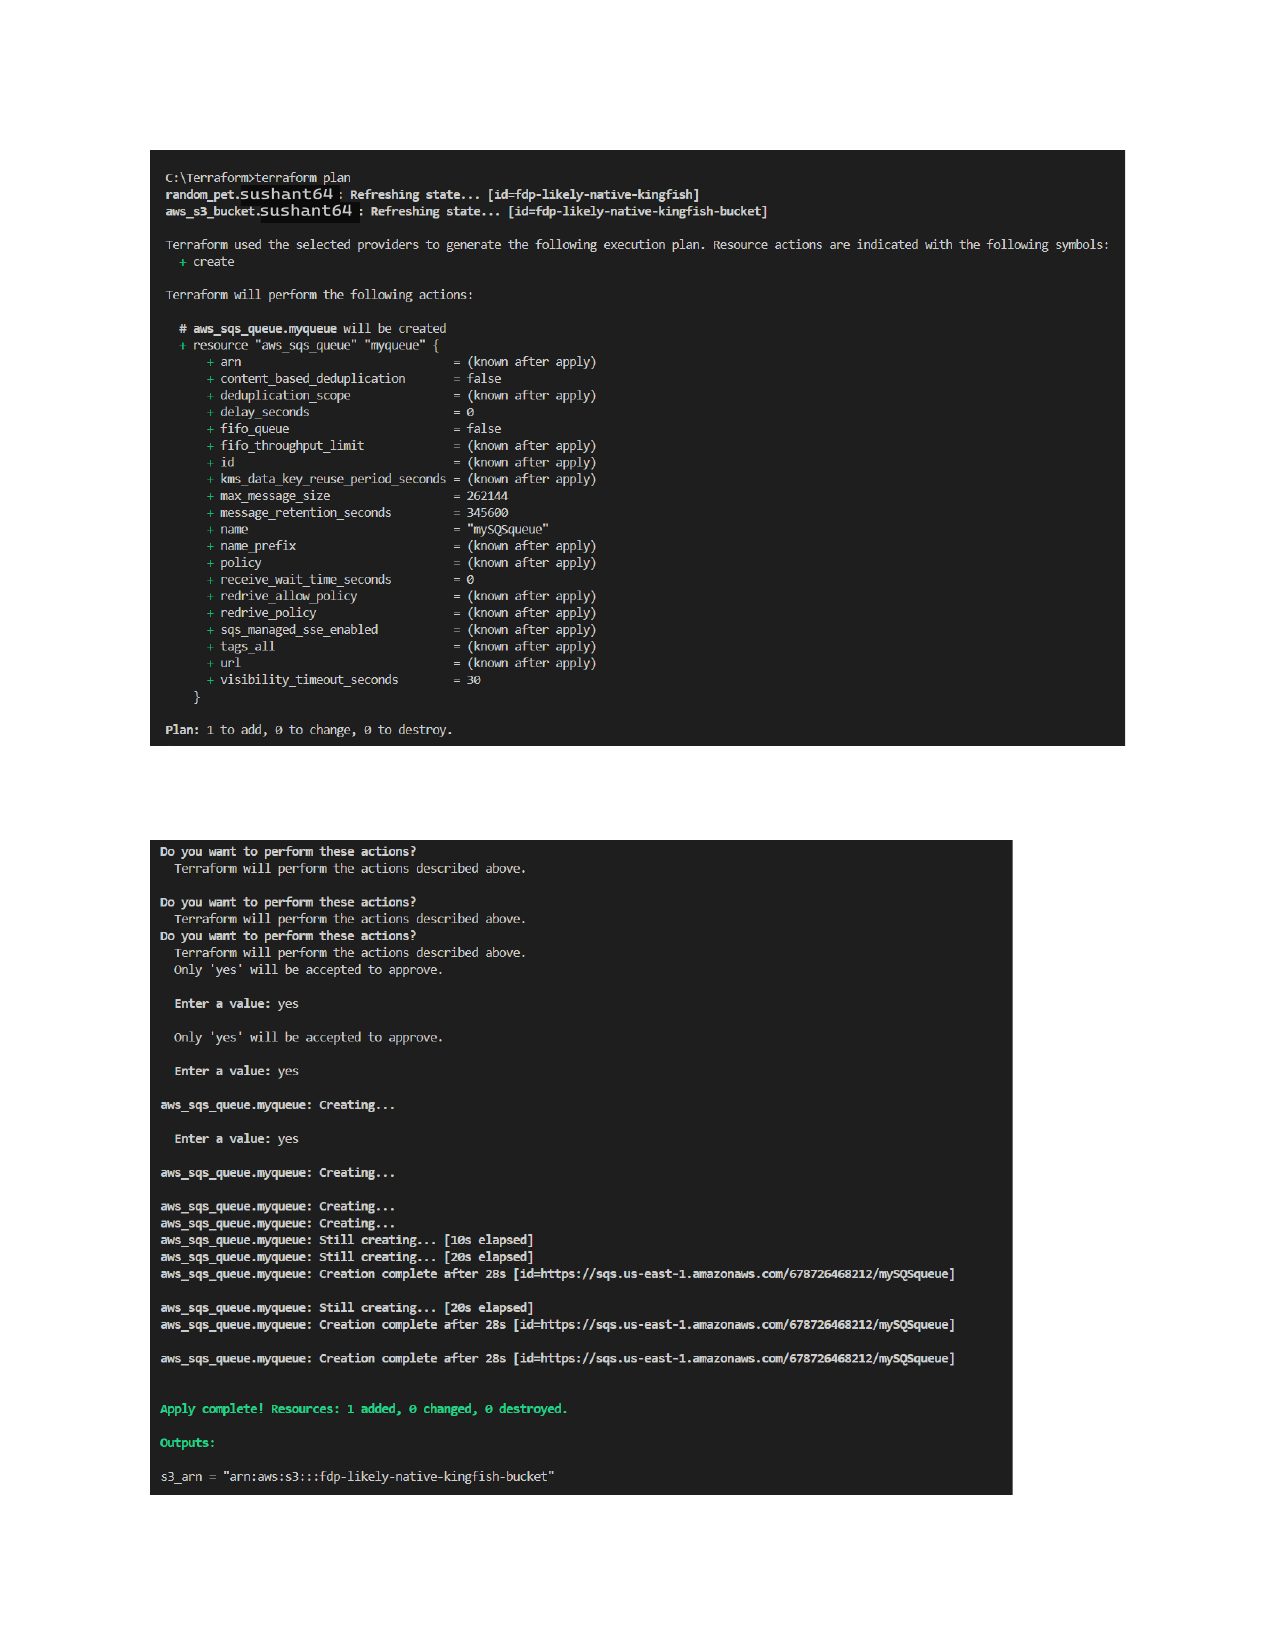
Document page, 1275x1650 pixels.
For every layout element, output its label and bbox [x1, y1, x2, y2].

picture [150, 840, 1013, 1495]
picture [150, 150, 1125, 746]
